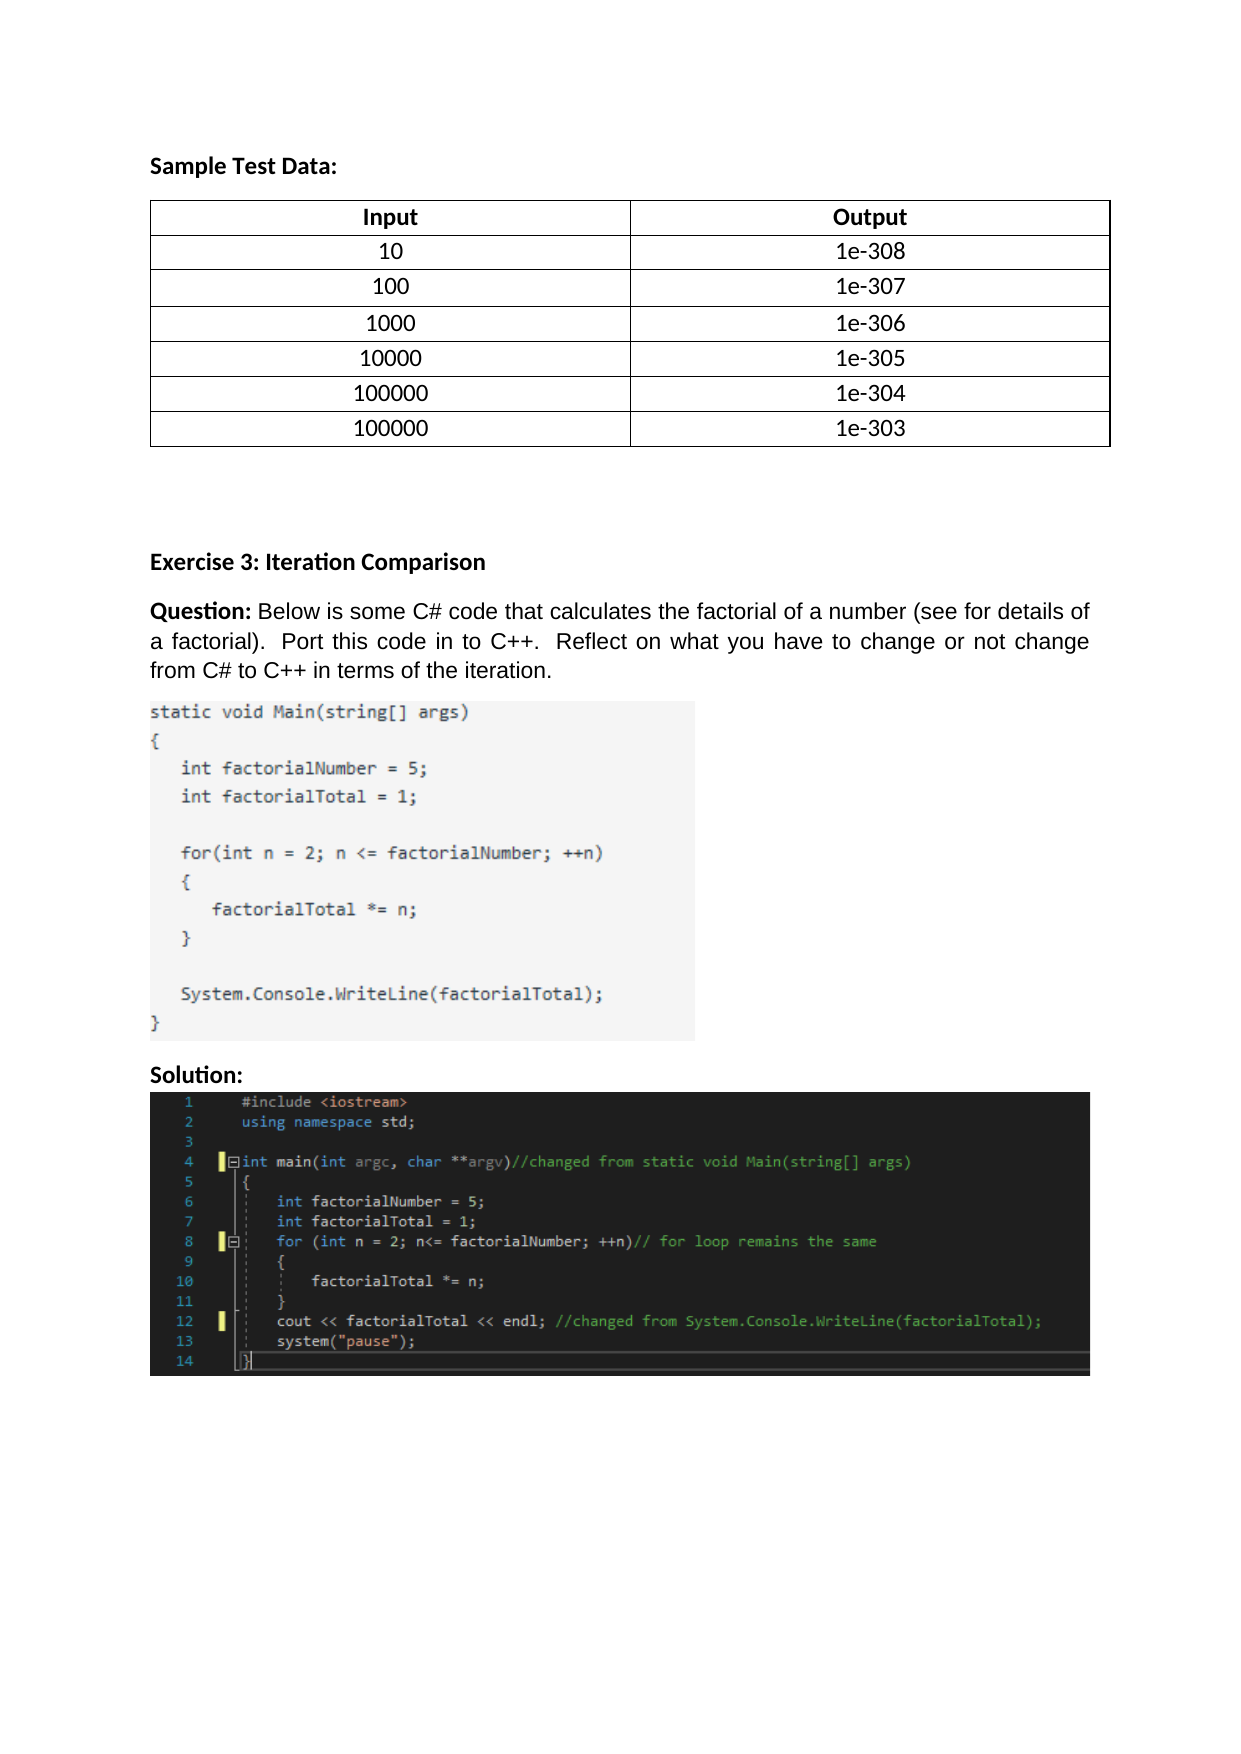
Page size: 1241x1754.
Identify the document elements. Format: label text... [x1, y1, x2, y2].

table_cell 1e-306 [631, 307, 1109, 341]
table_cell 1000 [151, 307, 630, 341]
table_cell 1e-304 [631, 377, 1109, 411]
text Solution: [150, 1059, 1090, 1092]
table_cell 1e-307 [631, 270, 1109, 306]
picture [150, 701, 696, 1041]
text Question: Below is some C# code that calculates the factorial of a number (see for details of a factorial). Port this code in to C++. Reflect on what you have to change or not change from C# to C++ in terms of the iteration. [150, 596, 1090, 683]
text Exercise 3: Iteration Comparison [150, 546, 1090, 576]
table_cell 1e-303 [631, 412, 1109, 446]
table_cell 100000 [151, 412, 630, 446]
table_cell 1e-305 [631, 342, 1109, 376]
table_cell 100 [151, 270, 630, 306]
text Sample Test Data: [150, 150, 1090, 181]
table_header Input [151, 201, 630, 234]
table_header Output [631, 201, 1109, 234]
table_cell 100000 [151, 377, 630, 411]
table_cell 10000 [151, 342, 630, 376]
table_cell 10 [151, 236, 630, 269]
picture [150, 1092, 1091, 1376]
table_cell 1e-308 [631, 236, 1109, 269]
